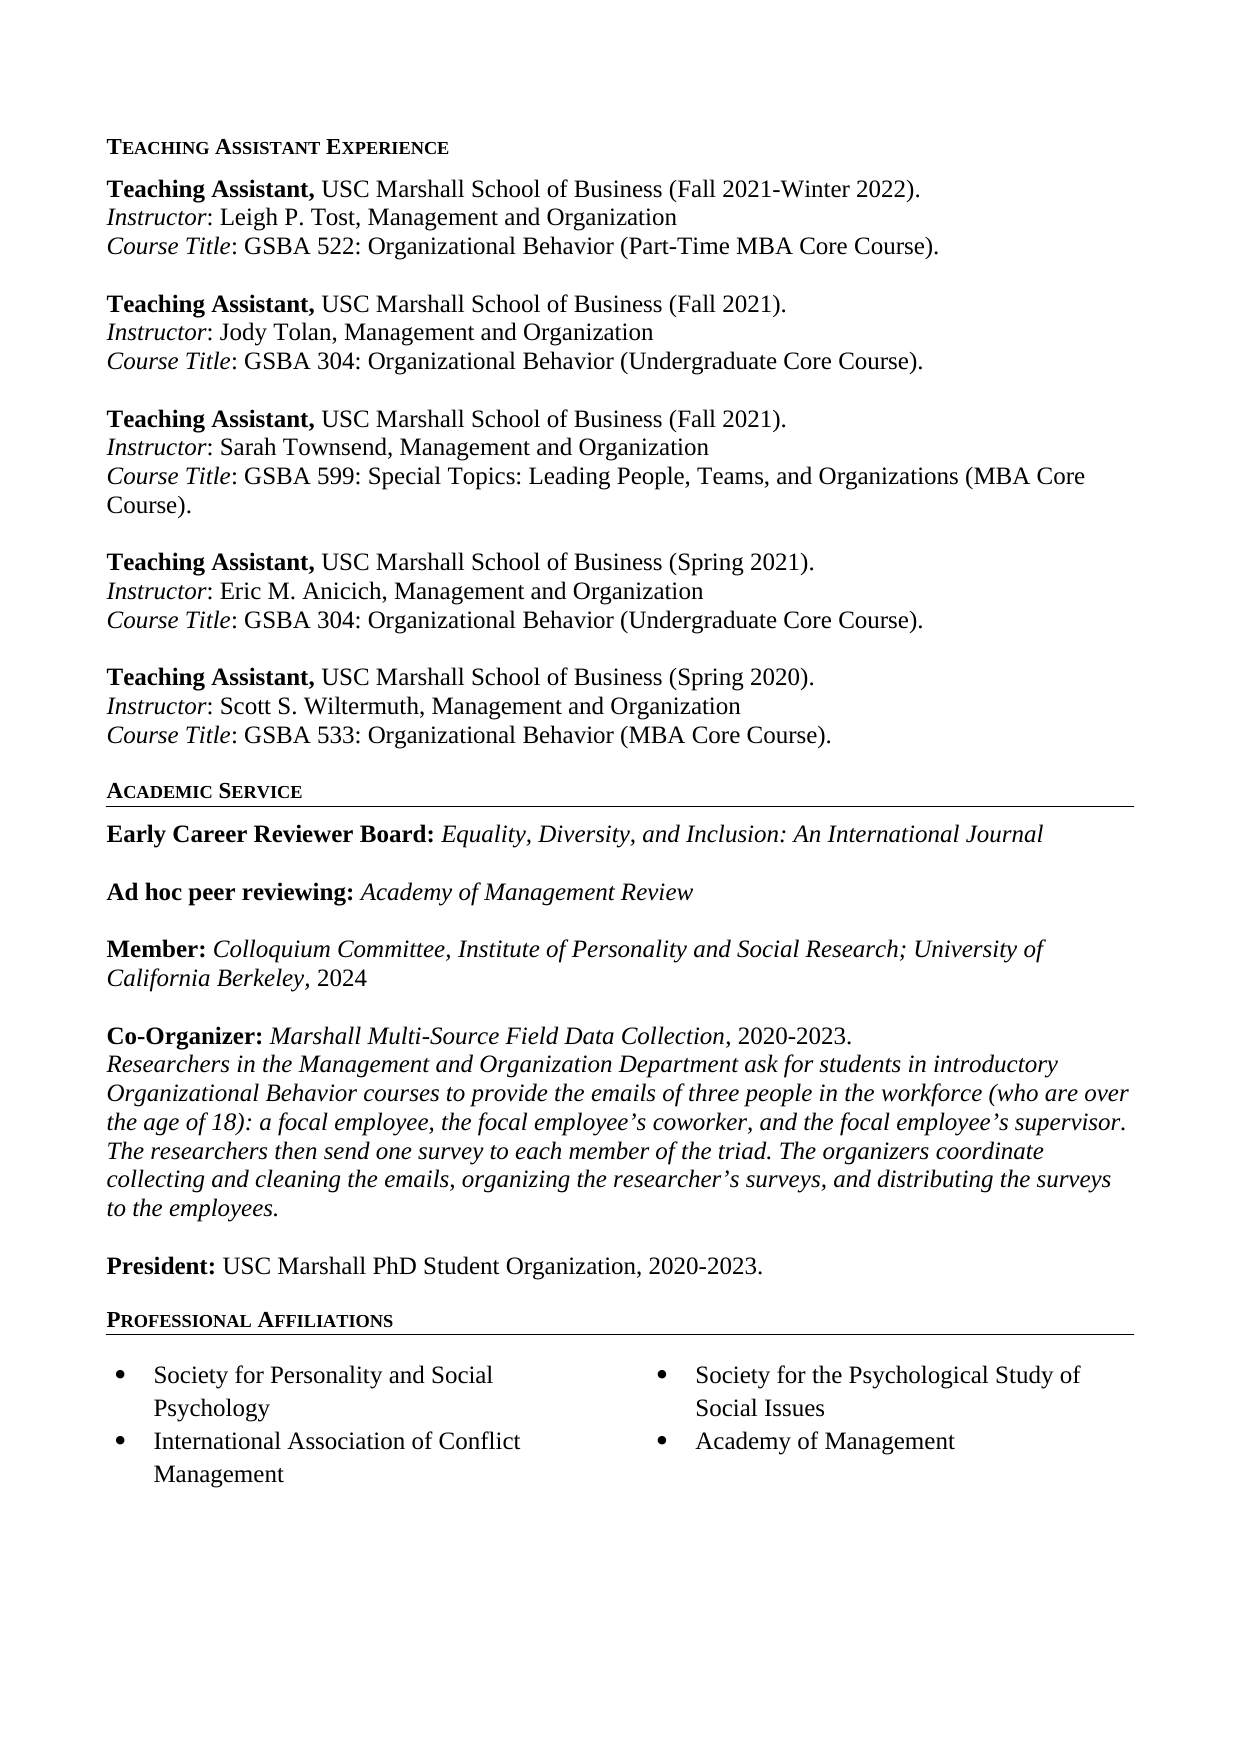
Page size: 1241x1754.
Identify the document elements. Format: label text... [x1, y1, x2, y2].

list International Association of Conflict Management [116, 1426, 583, 1488]
text Instructor: Sarah Townsend, Management and Organization [106, 432, 1134, 461]
text Instructor: Leigh P. Tost, Management and Organization [106, 202, 1134, 231]
text Co-Organizer: Marshall Multi-Source Field Data Collection, 2020-2023. [106, 1021, 1134, 1049]
text Course Title: GSBA 533: Organizational Behavior (MBA Core Course). [106, 720, 1134, 749]
list Academy of Management [658, 1426, 1134, 1455]
text Course Title: GSBA 599: Special Topics: Leading People, Teams, and Organizations (MBA Core Course). [106, 461, 1134, 519]
text Teaching Assistant, USC Marshall School of Business (Spring 2021). [106, 547, 1134, 576]
text Teaching Assistant, USC Marshall School of Business (Spring 2020). [106, 662, 1134, 691]
subtitle Teaching Assistant Experience [106, 133, 1134, 161]
text Instructor: Eric M. Anicich, Management and Organization [106, 576, 1134, 605]
text Course Title: GSBA 304: Organizational Behavior (Undergraduate Core Course). [106, 605, 1134, 634]
text Teaching Assistant, USC Marshall School of Business (Fall 2021). [106, 404, 1134, 432]
text Early Career Reviewer Board: Equality, Diversity, and Inclusion: An International Journal [106, 819, 1134, 848]
list Society for Personality and Social Psychology [116, 1360, 583, 1422]
text Teaching Assistant, USC Marshall School of Business (Fall 2021). [106, 289, 1134, 317]
text Course Title: GSBA 304: Organizational Behavior (Undergraduate Core Course). [106, 346, 1134, 375]
text Instructor: Jody Tolan, Management and Organization [106, 317, 1134, 346]
text Teaching Assistant, USC Marshall School of Business (Fall 2021-Winter 2022). [106, 174, 1134, 202]
text Instructor: Scott S. Wiltermuth, Management and Organization [106, 691, 1134, 720]
list Society for the Psychological Study of Social Issues [658, 1360, 1134, 1422]
text Ad hoc peer reviewing: Academy of Management Review [106, 877, 1134, 906]
text President: USC Marshall PhD Student Organization, 2020-2023. [106, 1251, 1134, 1279]
text Member: Colloquium Committee, Institute of Personality and Social Research; University of California Berkeley, 2024 [106, 934, 1134, 992]
subtitle Professional Affiliations [106, 1306, 1134, 1334]
text Course Title: GSBA 522: Organizational Behavior (Part-Time MBA Core Course). [106, 231, 1134, 260]
subtitle Academic Service [106, 777, 1134, 806]
text Researchers in the Management and Organization Department ask for students in introductory Organizational Behavior courses to provide the emails of three people in the workforce (who are over the age of 18): a focal employee, the focal employee’s coworker, and the focal employee’s supervisor. The researchers then send one survey to each member of the triad. The organizers coordinate collecting and cleaning the emails, organizing the researcher’s surveys, and distributing the surveys to the employees. [106, 1049, 1134, 1222]
